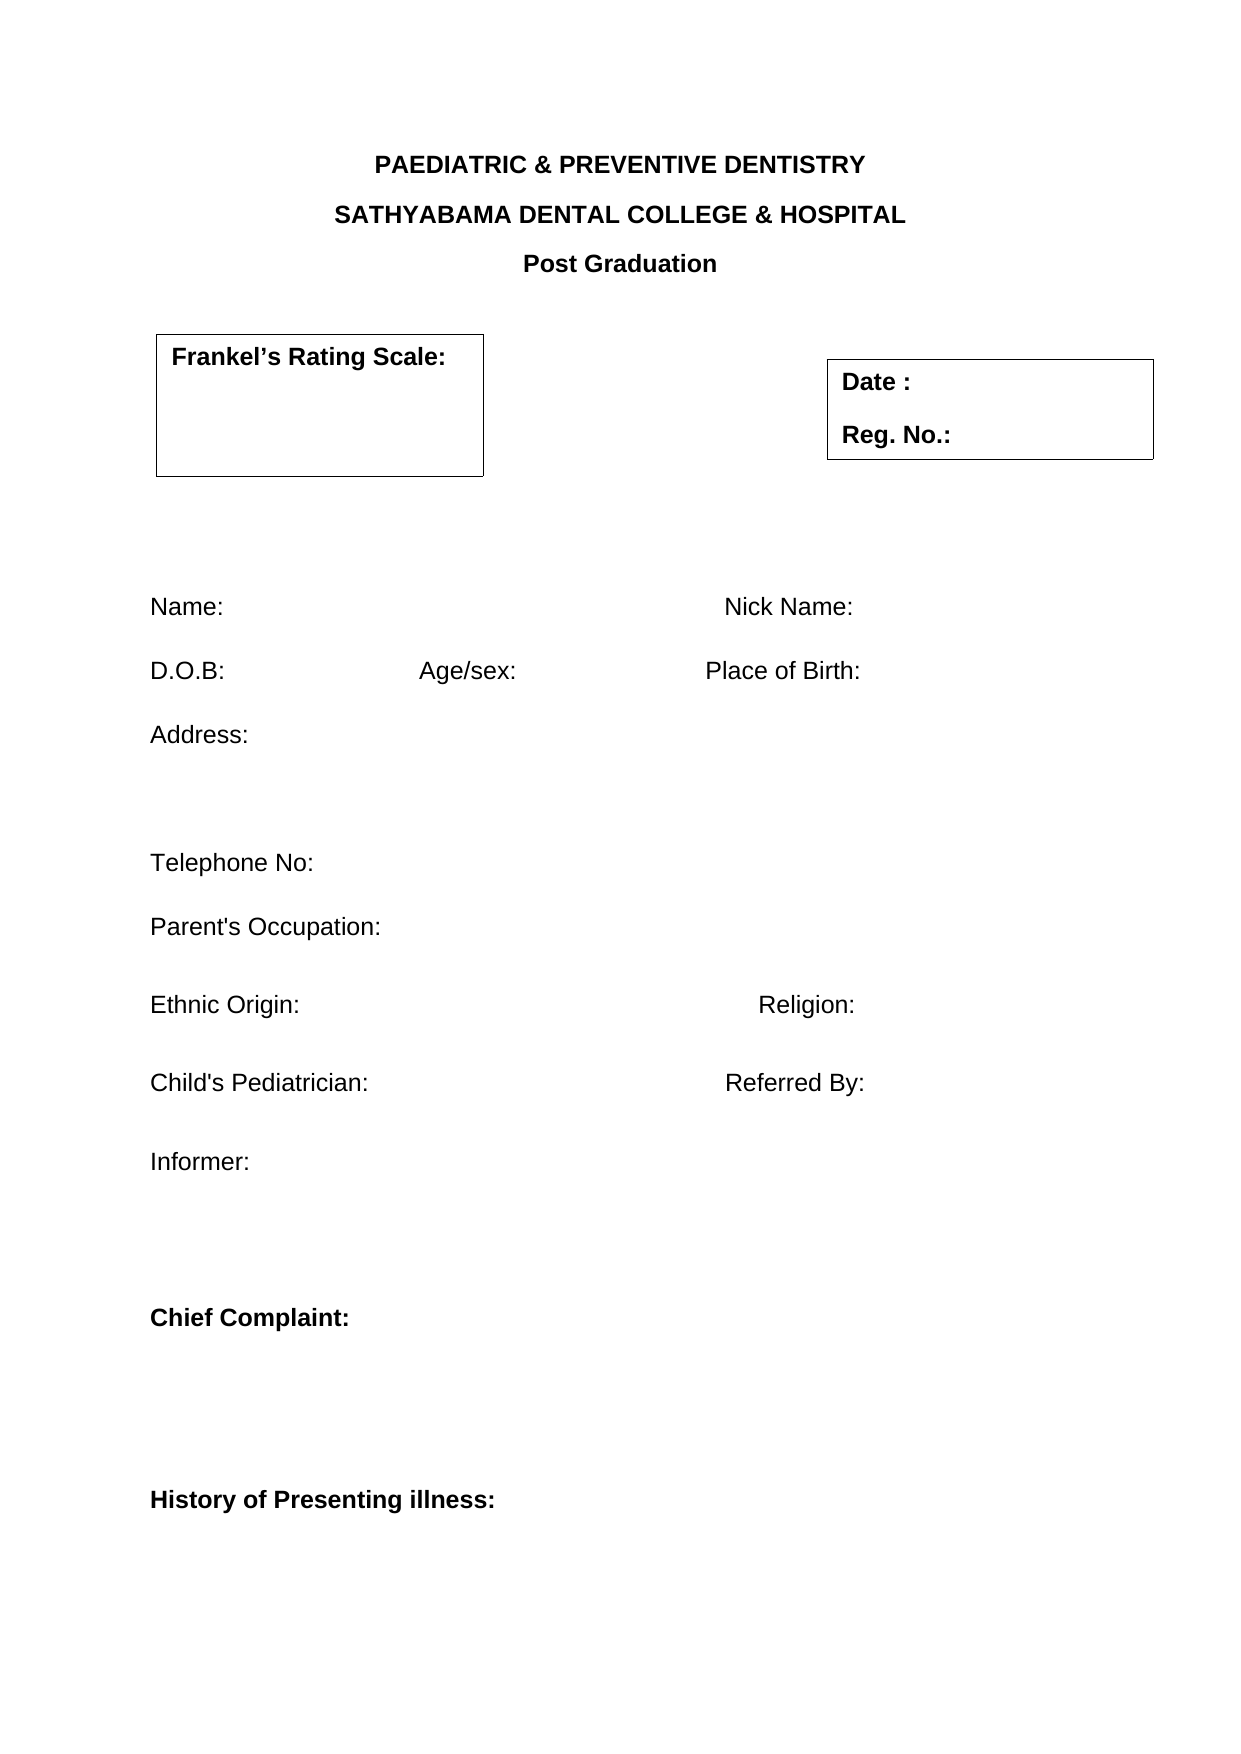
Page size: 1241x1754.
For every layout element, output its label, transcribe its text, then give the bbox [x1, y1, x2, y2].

text History of Presenting illness: [150, 1485, 1090, 1514]
text Telephone No: [150, 848, 1090, 876]
text Informer: [150, 1147, 1090, 1175]
text D.O.B: Age/sex: Place of Birth: [150, 656, 1090, 684]
text Post Graduation [150, 249, 1090, 278]
text Address: [150, 720, 1090, 748]
text Child's Pediatrician: Referred By: [150, 1068, 1090, 1097]
text SATHYABAMA DENTAL COLLEGE & HOSPITAL [150, 199, 1090, 228]
text Chief Complaint: [150, 1303, 1090, 1332]
text Ethnic Origin: Religion: [150, 990, 1090, 1019]
text Parent's Occupation: [150, 912, 1090, 940]
text PAEDIATRIC & PREVENTIVE DENTISTRY [150, 150, 1090, 179]
text Name: Nick Name: [150, 592, 1090, 621]
